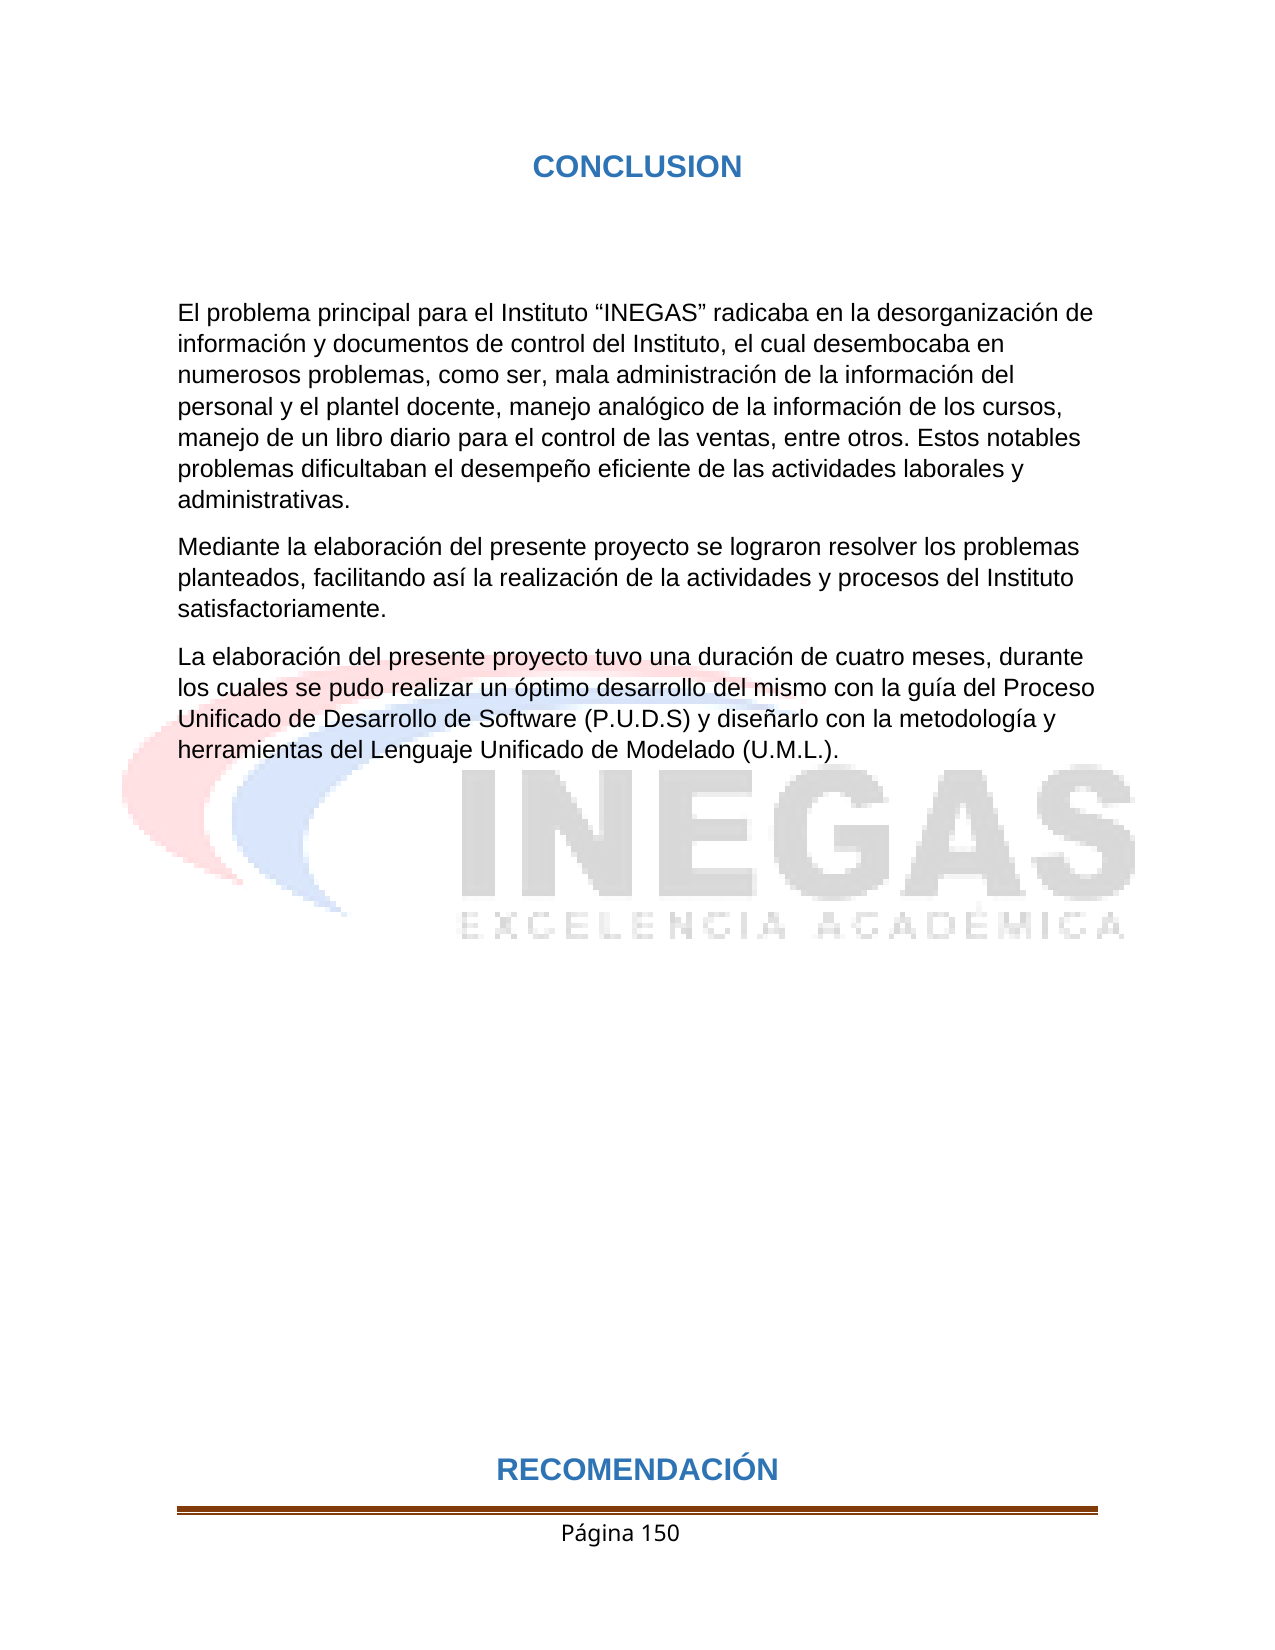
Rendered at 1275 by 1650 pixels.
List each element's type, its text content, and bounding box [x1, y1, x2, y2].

text La elaboración del presente proyecto tuvo una duración de cuatro meses, durante los cuales se pudo realizar un óptimo desarrollo del mismo con la guía del Proceso Unificado de Desarrollo de Software (P.U.D.S) y diseñarlo con la metodología y herramientas del Lenguaje Unificado de Modelado (U.M.L.). [177, 642, 1098, 764]
text RECOMENDACIÓN [177, 1451, 1098, 1487]
text Mediante la elaboración del presente proyecto se lograron resolver los problemas planteados, facilitando así la realización de la actividades y procesos del Instituto satisfactoriamente. [177, 532, 1098, 623]
text CONCLUSION [177, 148, 1098, 183]
text El problema principal para el Instituto “INEGAS” radicaba en la desorganización de información y documentos de control del Instituto, el cual desembocaba en numerosos problemas, como ser, mala administración de la información del personal y el plantel docente, manejo analógico de la información de los cursos, manejo de un libro diario para el control de las ventas, entre otros. Estos notables problemas dificultaban el desempeño eficiente de las actividades laborales y administrativas. [177, 298, 1098, 513]
